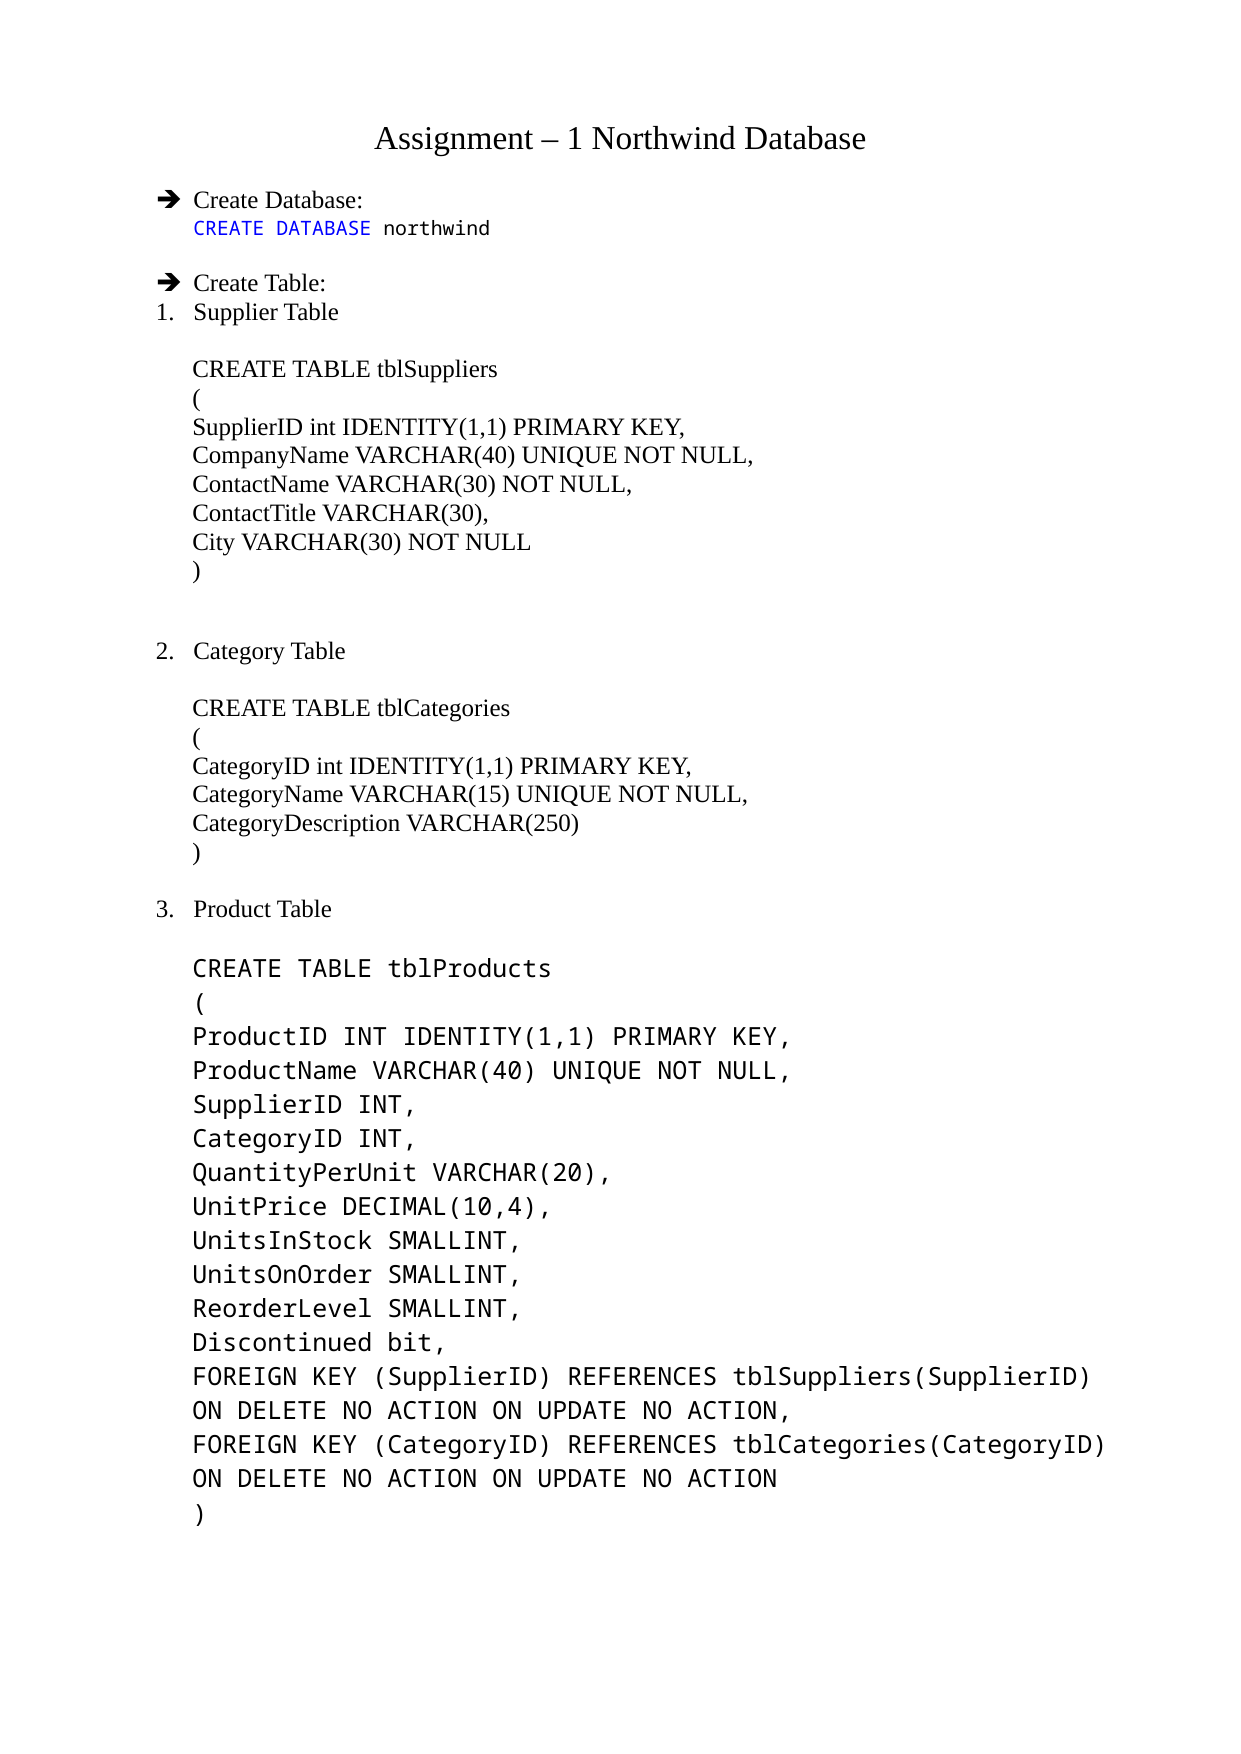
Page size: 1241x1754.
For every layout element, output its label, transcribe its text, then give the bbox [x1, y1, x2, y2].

text ContactName VARCHAR(30) NOT NULL, [118, 469, 1122, 498]
text SupplierID INT, [118, 1086, 1122, 1121]
text ( [118, 722, 1122, 751]
text City VARCHAR(30) NOT NULL [118, 527, 1122, 555]
text CategoryID int IDENTITY(1,1) PRIMARY KEY, [118, 751, 1122, 779]
text ) [118, 837, 1122, 866]
text CompanyName VARCHAR(40) UNIQUE NOT NULL, [118, 440, 1122, 469]
text QuantityPerUnit VARCHAR(20), [118, 1154, 1122, 1189]
text ProductID INT IDENTITY(1,1) PRIMARY KEY, [118, 1018, 1122, 1052]
list Product Table [156, 894, 1122, 923]
text CREATE TABLE tblSuppliers [118, 354, 1122, 383]
list Supplier Table [156, 297, 1122, 325]
text FOREIGN KEY (SupplierID) REFERENCES tblSuppliers(SupplierID) [118, 1359, 1122, 1393]
text CREATE TABLE tblCategories [118, 693, 1122, 722]
text CategoryDescription VARCHAR(250) [118, 808, 1122, 837]
text UnitsOnOrder SMALLINT, [118, 1257, 1122, 1291]
text UnitsInStock SMALLINT, [118, 1223, 1122, 1257]
text ) [118, 555, 1122, 584]
text CREATE TABLE tblProducts [118, 950, 1122, 984]
text CategoryID INT, [118, 1121, 1122, 1154]
list CREATE DATABASE northwind [193, 214, 1122, 241]
text ON DELETE NO ACTION ON UPDATE NO ACTION [118, 1461, 1122, 1495]
list Create Database: [156, 185, 1122, 214]
text CategoryName VARCHAR(15) UNIQUE NOT NULL, [118, 779, 1122, 808]
text ) [118, 1495, 1122, 1529]
text SupplierID int IDENTITY(1,1) PRIMARY KEY, [118, 412, 1122, 440]
text ON DELETE NO ACTION ON UPDATE NO ACTION, [118, 1393, 1122, 1427]
text FOREIGN KEY (CategoryID) REFERENCES tblCategories(CategoryID) [118, 1427, 1122, 1461]
text UnitPrice DECIMAL(10,4), [118, 1189, 1122, 1223]
list Create Table: [156, 268, 1122, 297]
text Assignment – 1 Northwind Database [118, 118, 1122, 156]
text ( [118, 383, 1122, 412]
text ( [118, 984, 1122, 1018]
text ProductName VARCHAR(40) UNIQUE NOT NULL, [118, 1052, 1122, 1086]
text ReorderLevel SMALLINT, [118, 1291, 1122, 1325]
text ContactTitle VARCHAR(30), [118, 498, 1122, 527]
text Discontinued bit, [118, 1325, 1122, 1359]
list Category Table [156, 636, 1122, 664]
